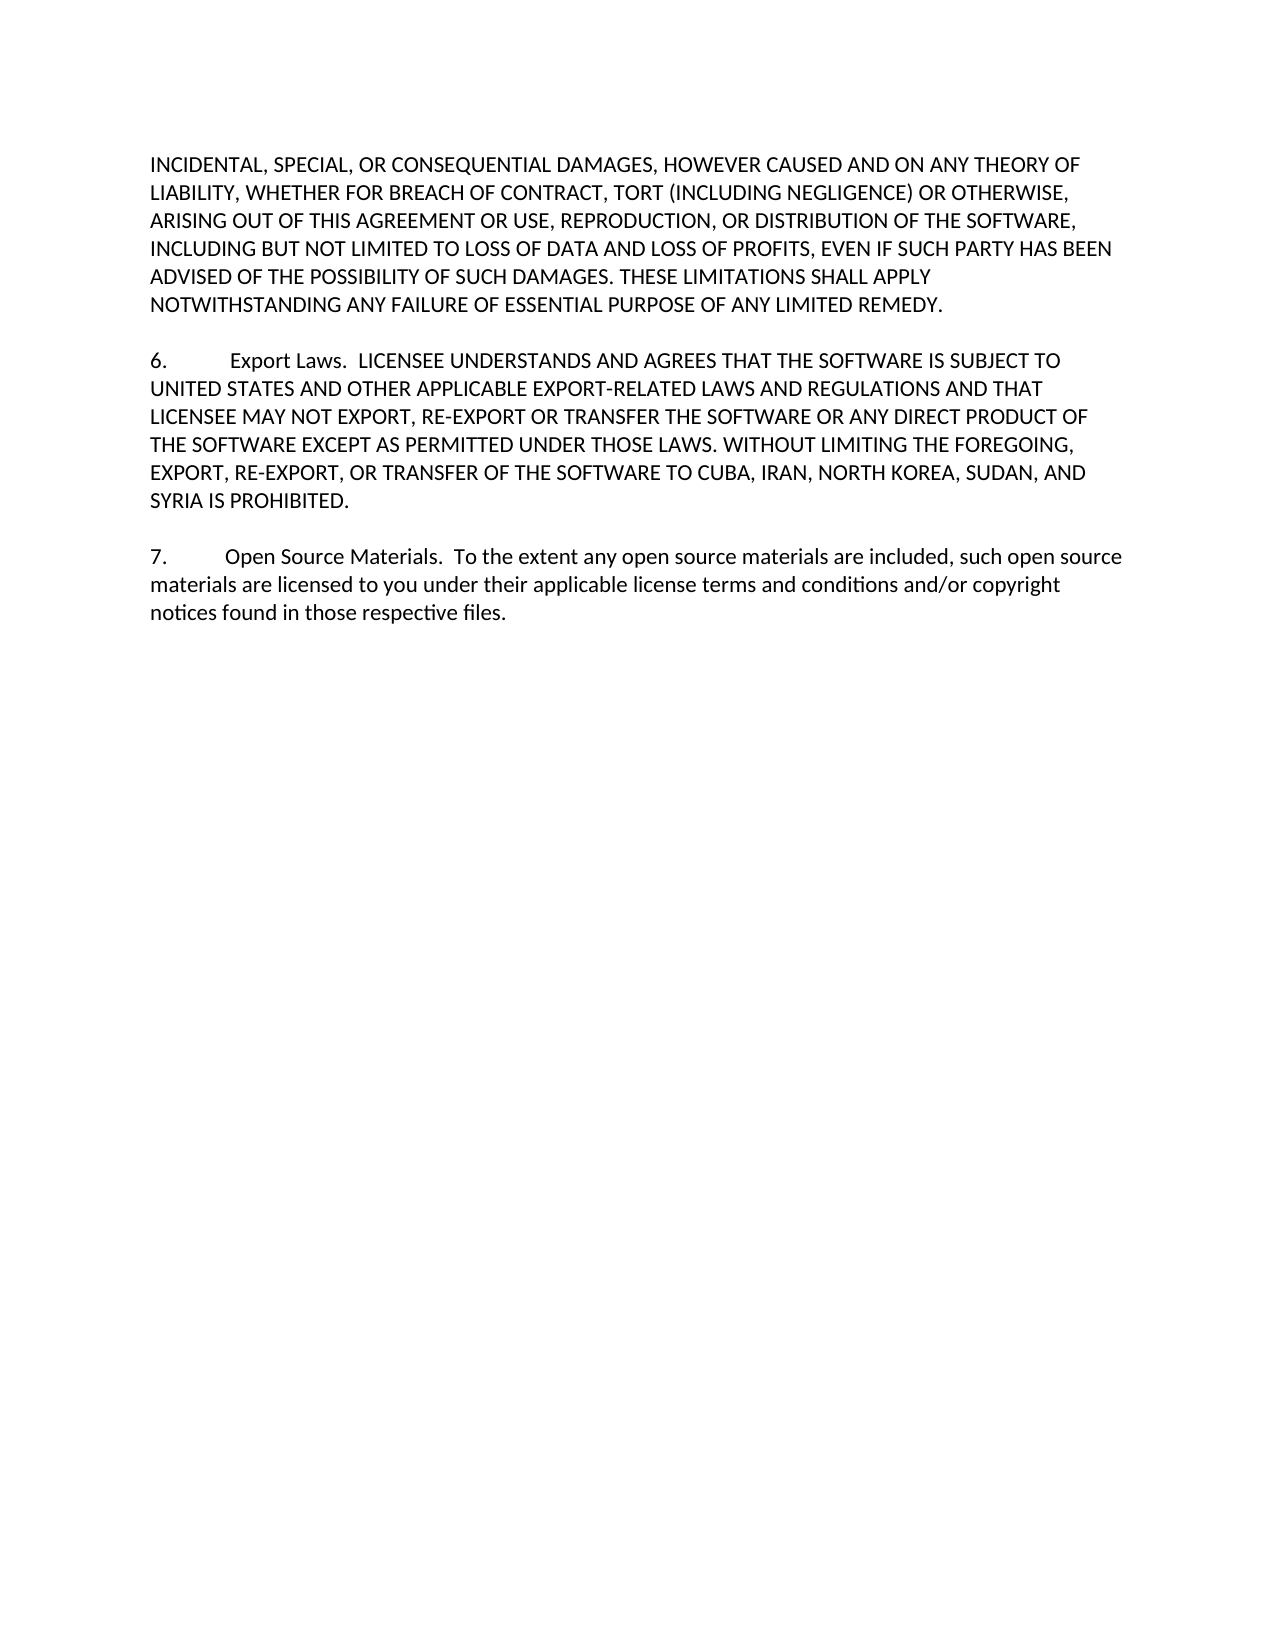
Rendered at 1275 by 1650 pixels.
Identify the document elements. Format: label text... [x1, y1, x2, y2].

text INCIDENTAL, SPECIAL, OR CONSEQUENTIAL DAMAGES, HOWEVER CAUSED AND ON ANY THEORY OF LIABILITY, WHETHER FOR BREACH OF CONTRACT, TORT (INCLUDING NEGLIGENCE) OR OTHERWISE, ARISING OUT OF THIS AGREEMENT OR USE, REPRODUCTION, OR DISTRIBUTION OF THE SOFTWARE, INCLUDING BUT NOT LIMITED TO LOSS OF DATA AND LOSS OF PROFITS, EVEN IF SUCH PARTY HAS BEEN ADVISED OF THE POSSIBILITY OF SUCH DAMAGES. THESE LIMITATIONS SHALL APPLY NOTWITHSTANDING ANY FAILURE OF ESSENTIAL PURPOSE OF ANY LIMITED REMEDY. [150, 150, 1125, 318]
text 6. Export Laws. LICENSEE UNDERSTANDS AND AGREES THAT THE SOFTWARE IS SUBJECT TO UNITED STATES AND OTHER APPLICABLE EXPORT-RELATED LAWS AND REGULATIONS AND THAT LICENSEE MAY NOT EXPORT, RE-EXPORT OR TRANSFER THE SOFTWARE OR ANY DIRECT PRODUCT OF THE SOFTWARE EXCEPT AS PERMITTED UNDER THOSE LAWS. WITHOUT LIMITING THE FOREGOING, EXPORT, RE-EXPORT, OR TRANSFER OF THE SOFTWARE TO CUBA, IRAN, NORTH KOREA, SUDAN, AND SYRIA IS PROHIBITED. [150, 346, 1125, 514]
text 7. Open Source Materials. To the extent any open source materials are included, such open source materials are licensed to you under their applicable license terms and conditions and/or copyright notices found in those respective files. [150, 542, 1125, 626]
